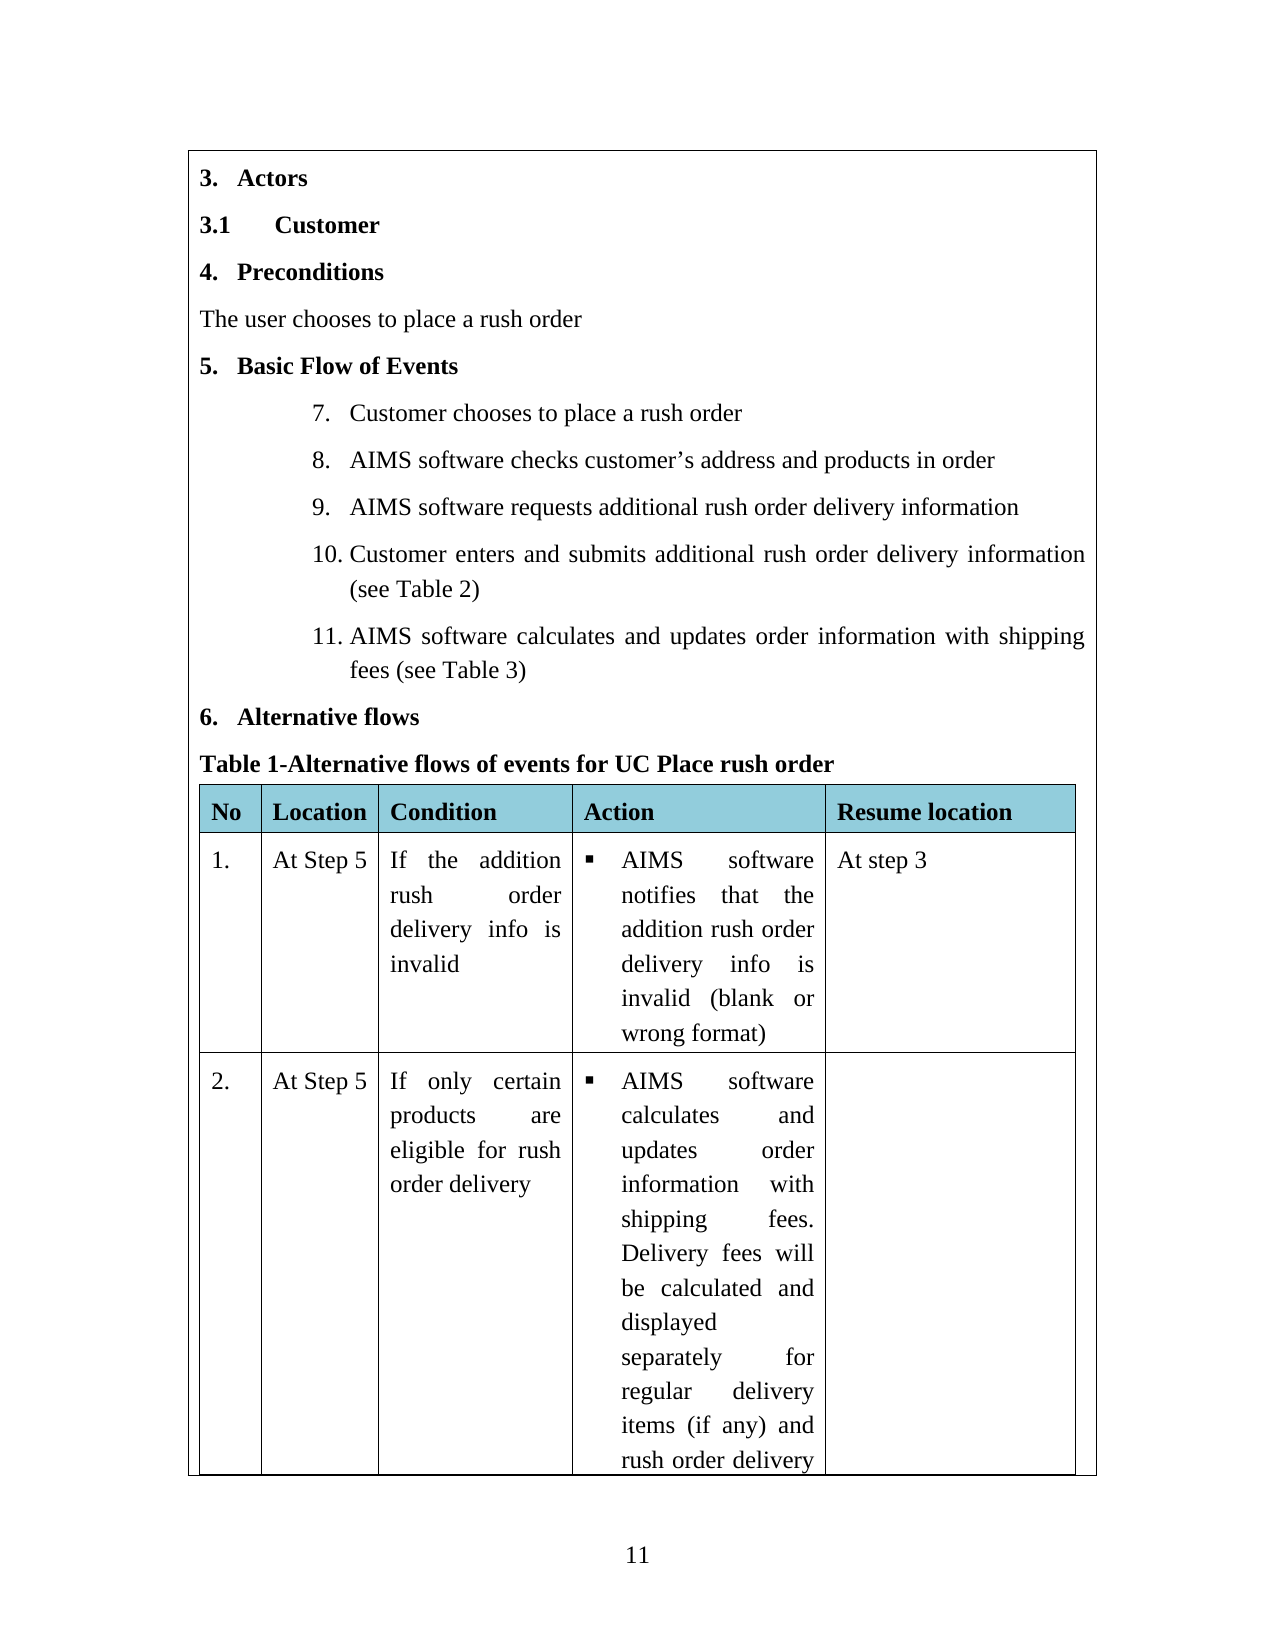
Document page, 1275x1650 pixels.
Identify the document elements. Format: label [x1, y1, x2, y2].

table_header [189, 151, 1096, 1475]
